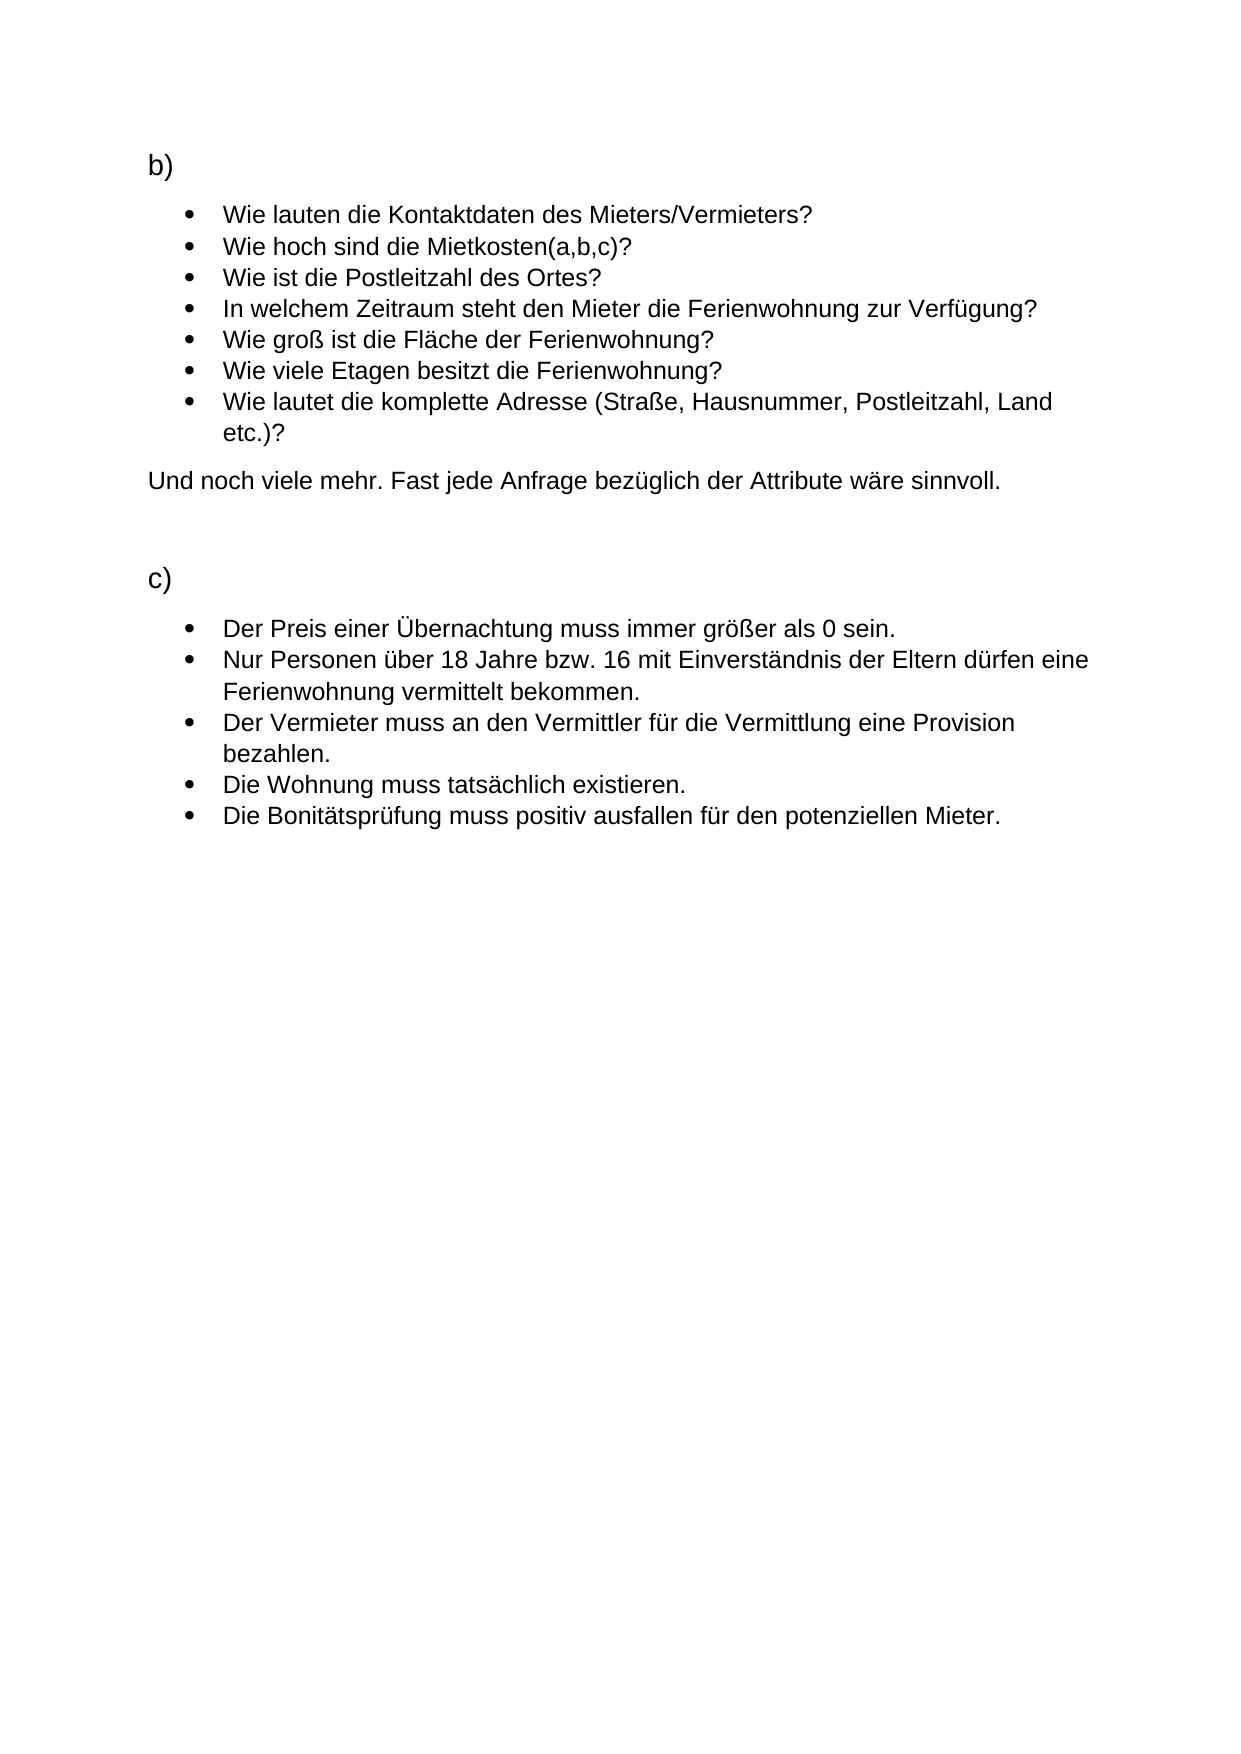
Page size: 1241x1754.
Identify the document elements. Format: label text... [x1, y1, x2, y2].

list Wie ist die Postleitzahl des Ortes? [185, 263, 1093, 292]
list etc.)? [223, 418, 1093, 447]
list Wie lauten die Kontaktdaten des Mieters/Vermieters? [185, 200, 1093, 229]
list Der Vermieter muss an den Vermittler für die Vermittlung eine Provision bezahlen. [185, 708, 1093, 768]
list In welchem Zeitraum steht den Mieter die Ferienwohnung zur Verfügung? [185, 294, 1093, 323]
list Wie groß ist die Fläche der Ferienwohnung? [185, 325, 1093, 354]
list Der Preis einer Übernachtung muss immer größer als 0 sein. [185, 614, 1093, 643]
text b) [148, 148, 1093, 181]
text c) [148, 562, 1093, 595]
list Wie hoch sind die Mietkosten(a,b,c)? [185, 232, 1093, 260]
list Wie lautet die komplette Adresse (Straße, Hausnummer, Postleitzahl, Land [185, 387, 1093, 416]
text Und noch viele mehr. Fast jede Anfrage bezüglich der Attribute wäre sinnvoll. [148, 466, 1093, 495]
list Wie viele Etagen besitzt die Ferienwohnung? [185, 356, 1093, 385]
list Die Wohnung muss tatsächlich existieren. [185, 770, 1093, 799]
list Nur Personen über 18 Jahre bzw. 16 mit Einverständnis der Eltern dürfen eine Ferienwohnung vermittelt bekommen. [185, 646, 1093, 705]
list Die Bonitätsprüfung muss positiv ausfallen für den potenziellen Mieter. [185, 801, 1093, 830]
